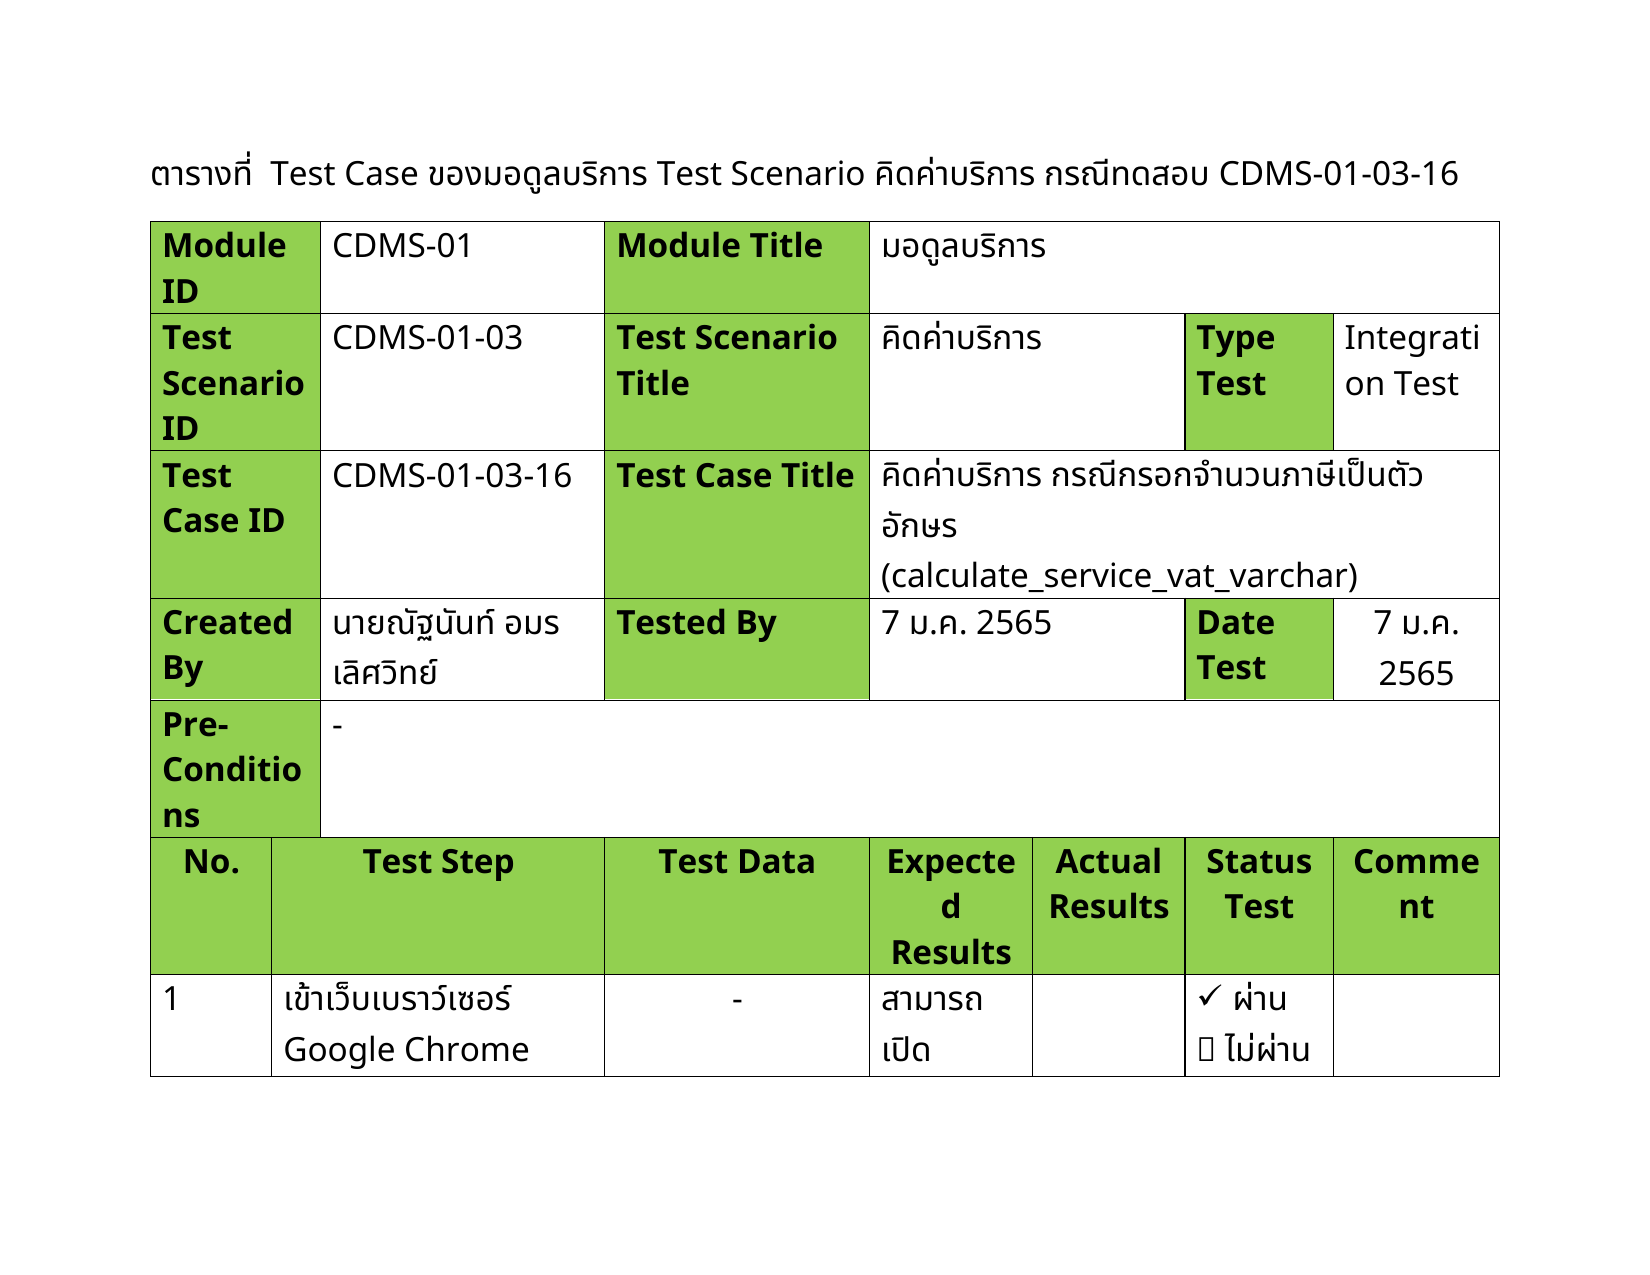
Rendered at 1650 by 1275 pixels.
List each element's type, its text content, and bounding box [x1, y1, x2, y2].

table_cell Test Case Title [605, 451, 869, 598]
table_cell [1033, 975, 1184, 1076]
table_cell No. [151, 838, 271, 974]
table_header Module ID [151, 222, 320, 313]
table_header Module Title [605, 222, 869, 313]
table_cell - [605, 975, 869, 1076]
table_cell Tested By [605, 599, 869, 699]
table_cell Test Data [605, 838, 869, 974]
table_cell - [321, 701, 1499, 837]
table_cell Status Test [1186, 838, 1333, 974]
table_cell Comment [1334, 838, 1499, 974]
table_cell สามารถเปิดโปรแกรมเว็บเบราว์เซอร์ได้ [870, 975, 1032, 1076]
table_cell นายณัฐนันท์ อมรเลิศวิทย์ [321, 599, 604, 699]
table_cell คิดค่าบริการ กรณีกรอกจำนวนภาษีเป็นตัวอักษร (calculate_service_vat_varchar) [870, 451, 1499, 598]
table_cell CDMS-01-03 [321, 314, 604, 450]
table_cell Pre-Conditions [151, 701, 320, 837]
table_cell Test Scenario ID [151, 314, 320, 450]
table_cell Expected Results [870, 838, 1032, 974]
table_cell Created By [151, 599, 320, 699]
table_cell Actual Results [1033, 838, 1184, 974]
table_cell Test Step [272, 838, 604, 974]
table_cell Type Test [1186, 314, 1333, 450]
table_cell Integration Test [1334, 314, 1499, 450]
table_cell Test Case ID [151, 451, 320, 598]
table_cell 7 ม.ค. 2565 [1334, 599, 1499, 699]
table_cell CDMS-01-03-16 [321, 451, 604, 598]
table_cell 7 ม.ค. 2565 [870, 599, 1184, 699]
table_header มอดูลบริการ [870, 222, 1499, 313]
table_cell Test Scenario Title [605, 314, 869, 450]
table_header CDMS-01 [321, 222, 604, 313]
table_cell เข้าเว็บเบราว์เซอร์ Google Chrome [272, 975, 604, 1076]
text ตารางที่ Test Case ของมอดูลบริการ Test Scenario คิดค่าบริการ กรณีทดสอบ CDMS-01-03-16 [150, 150, 1500, 201]
table_cell คิดค่าบริการ [870, 314, 1184, 450]
table_cell ผ่าน  ไม่ผ่าน [1186, 975, 1333, 1076]
table_cell [1334, 975, 1499, 1076]
table_cell Date Test [1186, 599, 1333, 699]
table_cell 1 [151, 975, 271, 1076]
